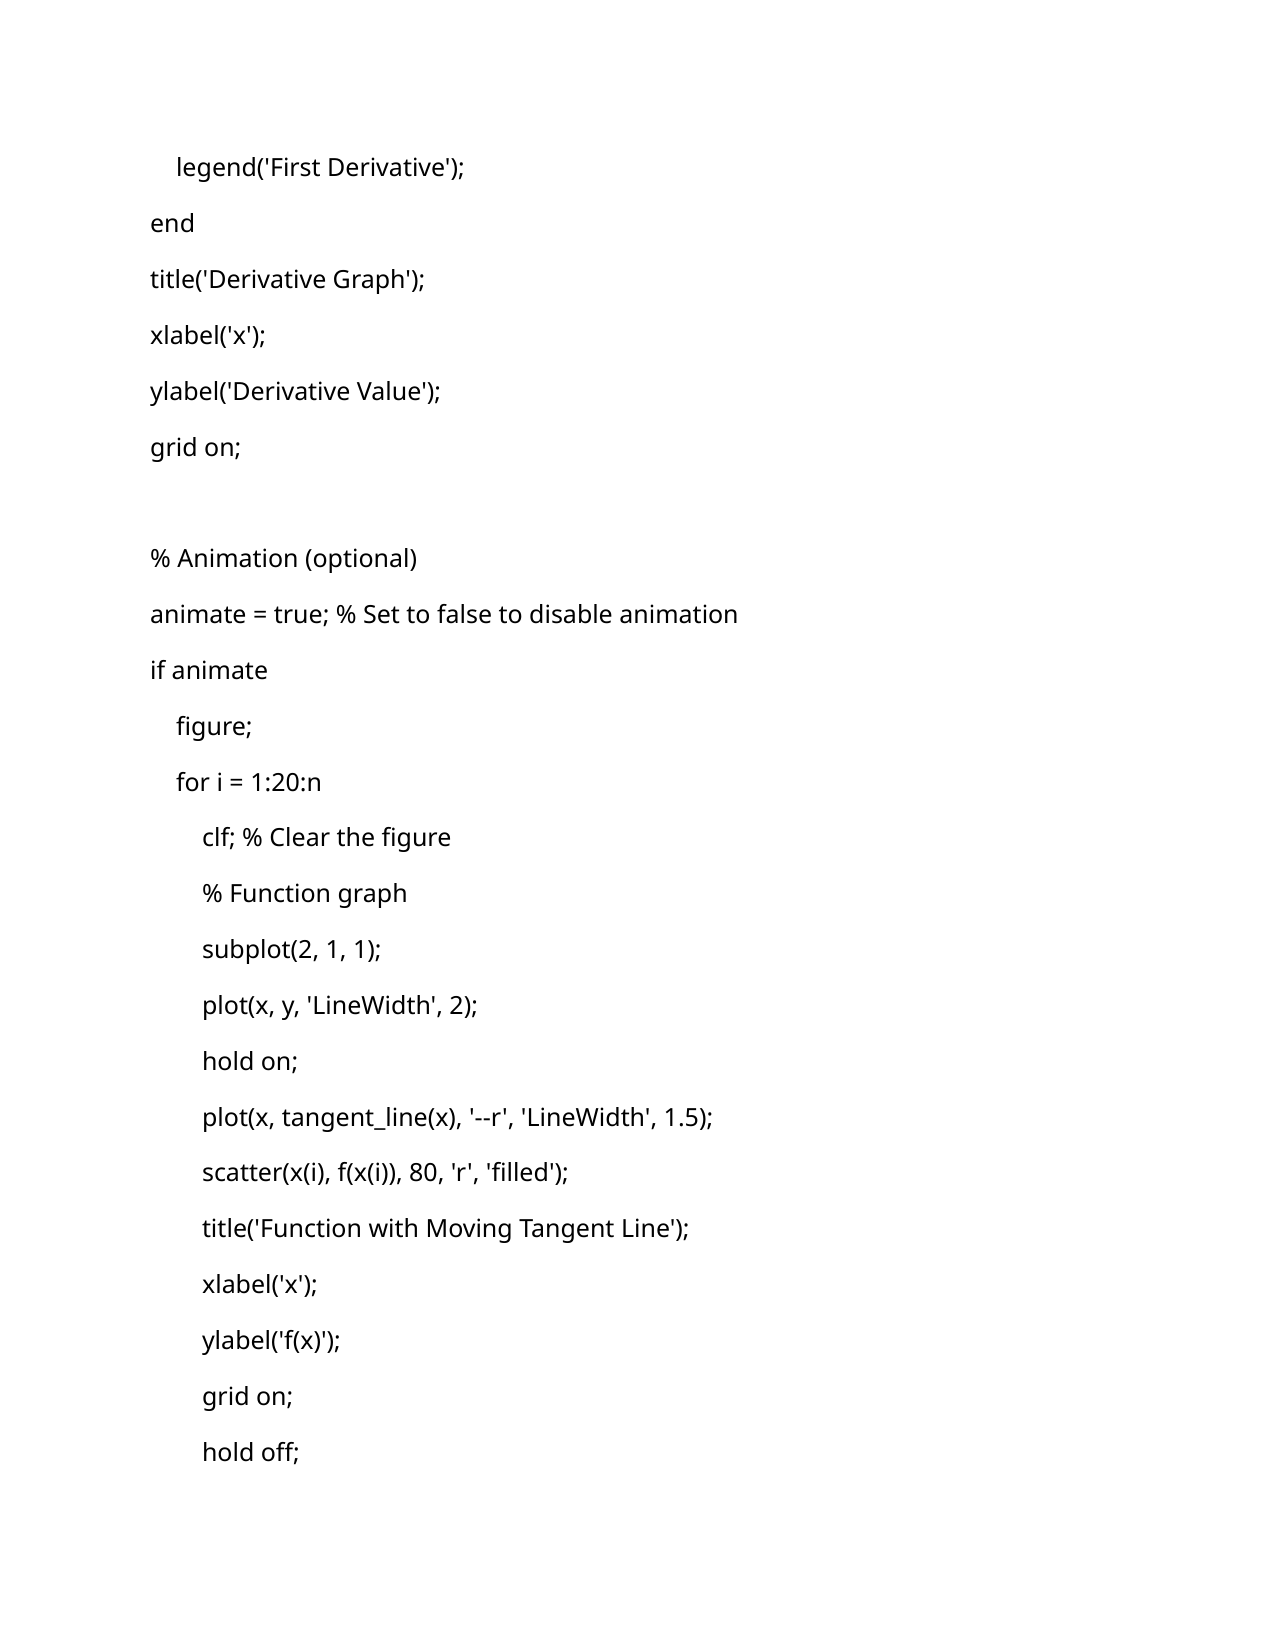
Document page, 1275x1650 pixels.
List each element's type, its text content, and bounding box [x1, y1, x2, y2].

text scatter(x(i), f(x(i)), 80, 'r', 'filled'); [150, 1155, 1125, 1189]
text title('Derivative Graph'); [150, 262, 1125, 296]
text plot(x, y, 'LineWidth', 2); [150, 987, 1125, 1022]
text xlabel('x'); [150, 1267, 1125, 1301]
text plot(x, tangent_line(x), '--r', 'LineWidth', 1.5); [150, 1099, 1125, 1133]
text xlabel('x'); [150, 317, 1125, 352]
text figure; [150, 708, 1125, 742]
text ylabel('f(x)'); [150, 1322, 1125, 1357]
text hold on; [150, 1043, 1125, 1077]
text grid on; [150, 429, 1125, 463]
text title('Function with Moving Tangent Line'); [150, 1211, 1125, 1245]
text legend('First Derivative'); [150, 150, 1125, 184]
text subplot(2, 1, 1); [150, 932, 1125, 966]
text % Function graph [150, 876, 1125, 910]
text % Animation (optional) [150, 541, 1125, 575]
text hold off; [150, 1434, 1125, 1468]
text for i = 1:20:n [150, 764, 1125, 798]
text animate = true; % Set to false to disable animation [150, 597, 1125, 631]
text grid on; [150, 1378, 1125, 1412]
text ylabel('Derivative Value'); [150, 373, 1125, 407]
text clf; % Clear the figure [150, 820, 1125, 854]
text end [150, 206, 1125, 240]
text if animate [150, 652, 1125, 687]
